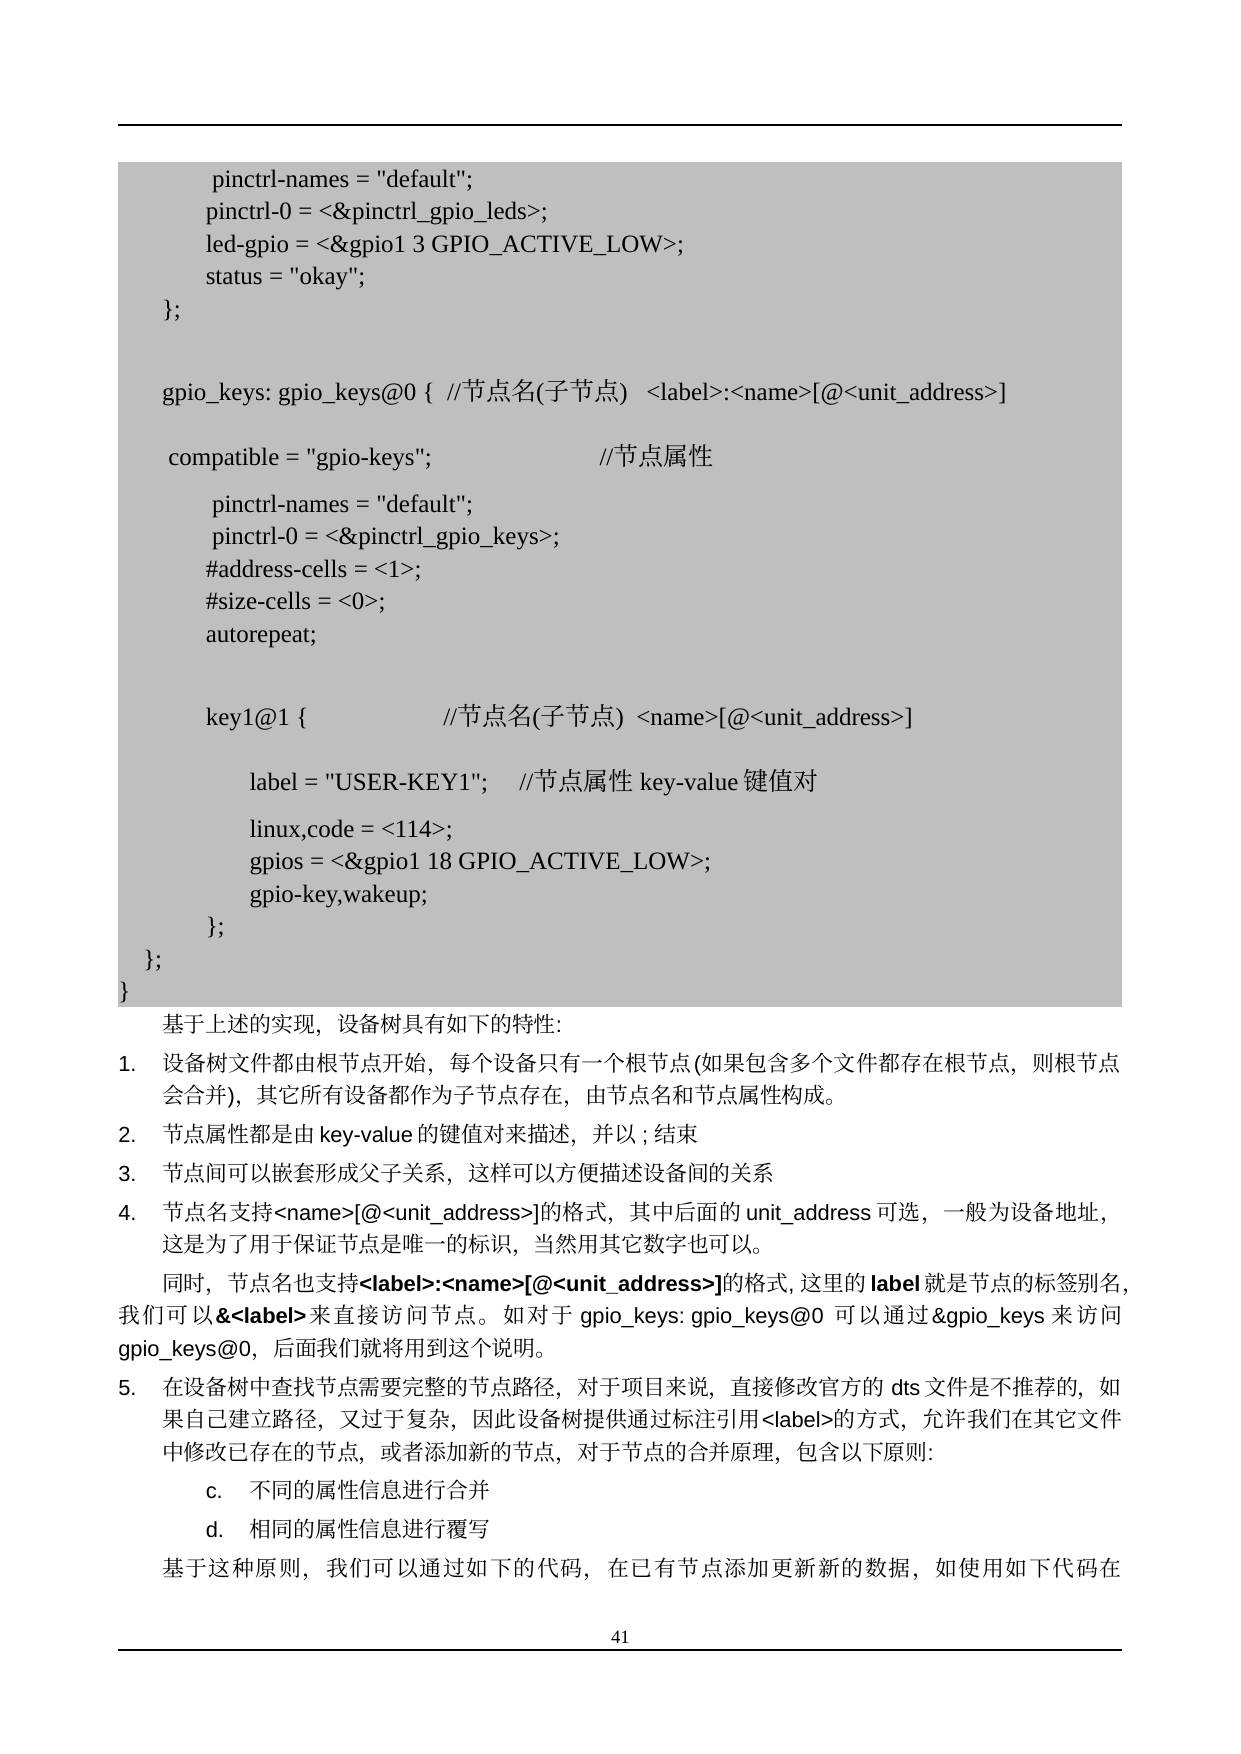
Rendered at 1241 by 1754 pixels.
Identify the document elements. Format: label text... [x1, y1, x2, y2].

text autorepeat; [118, 617, 1122, 649]
text } [118, 974, 1122, 1007]
text label = "USER-KEY1"; //节点属性 key-value键值对 [118, 747, 1122, 812]
text 在设备树中查找节点需要完整的节点路径，对于项目来说，直接修改官方的dts文件是不推荐的，如果自己建立路径，又过于复杂，因此设备树提供通过标注引用<label>的方式，允许我们在其它文件中修改已存在的节点，或者添加新的节点，对于节点的合并原理，包含以下原则: [118, 1369, 1122, 1467]
list 设备树文件都由根节点开始，每个设备只有一个根节点(如果包含多个文件都存在根节点，则根节点会合并)，其它所有设备都作为子节点存在，由节点名和节点属性构成。 [118, 1046, 1122, 1111]
text pinctrl-0 = <&pinctrl_gpio_keys>; [118, 519, 1122, 552]
text }; [118, 909, 1122, 942]
text }; [118, 292, 1122, 324]
list 节点间可以嵌套形成父子关系，这样可以方便描述设备间的关系 [118, 1156, 1122, 1188]
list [162, 1551, 1122, 1583]
text 不同的属性信息进行合并 [206, 1473, 1122, 1506]
list 节点名支持<name>[@<unit_address>]的格式，其中后面的unit_address可选，一般为设备地址，这是为了用于保证节点是唯一的标识，当然用其它数字也可以。 [118, 1194, 1122, 1259]
text pinctrl-names = "default"; [118, 162, 1122, 194]
text gpio-key,wakeup; [118, 877, 1122, 909]
list 节点属性都是由key-value的键值对来描述，并以 ; 结束 [118, 1117, 1122, 1149]
text pinctrl-names = "default"; [118, 487, 1122, 519]
text gpio_keys: gpio_keys@0 { //节点名(子节点) <label>:<name>[@<unit_address>] compatible = "gpio-keys"; //节点属性 [118, 357, 1122, 487]
text }; [118, 942, 1122, 974]
text status = "okay"; [118, 259, 1122, 292]
text led-gpio = <&gpio1 3 GPIO_ACTIVE_LOW>; [118, 227, 1122, 259]
text 同时，节点名也支持<label>:<name>[@<unit_address>]的格式, 这里的label就是节点的标签别名，我们可以&<label>来直接访问节点。如对于gpio_keys: gpio_keys@0 可以通过&gpio_keys来访问gpio_keys@0，后面我们就将用到这个说明。 [118, 1266, 1122, 1363]
text pinctrl-0 = <&pinctrl_gpio_leds>; [118, 194, 1122, 227]
text linux,code = <114>; [118, 812, 1122, 844]
text key1@1 { //节点名(子节点) <name>[@<unit_address>] [118, 682, 1122, 747]
text #size-cells = <0>; [118, 584, 1122, 617]
text 相同的属性信息进行覆写 [206, 1512, 1122, 1544]
list 基于上述的实现，设备树具有如下的特性: [162, 1007, 1122, 1039]
text gpios = <&gpio1 18 GPIO_ACTIVE_LOW>; [118, 844, 1122, 877]
text #address-cells = <1>; [118, 552, 1122, 584]
